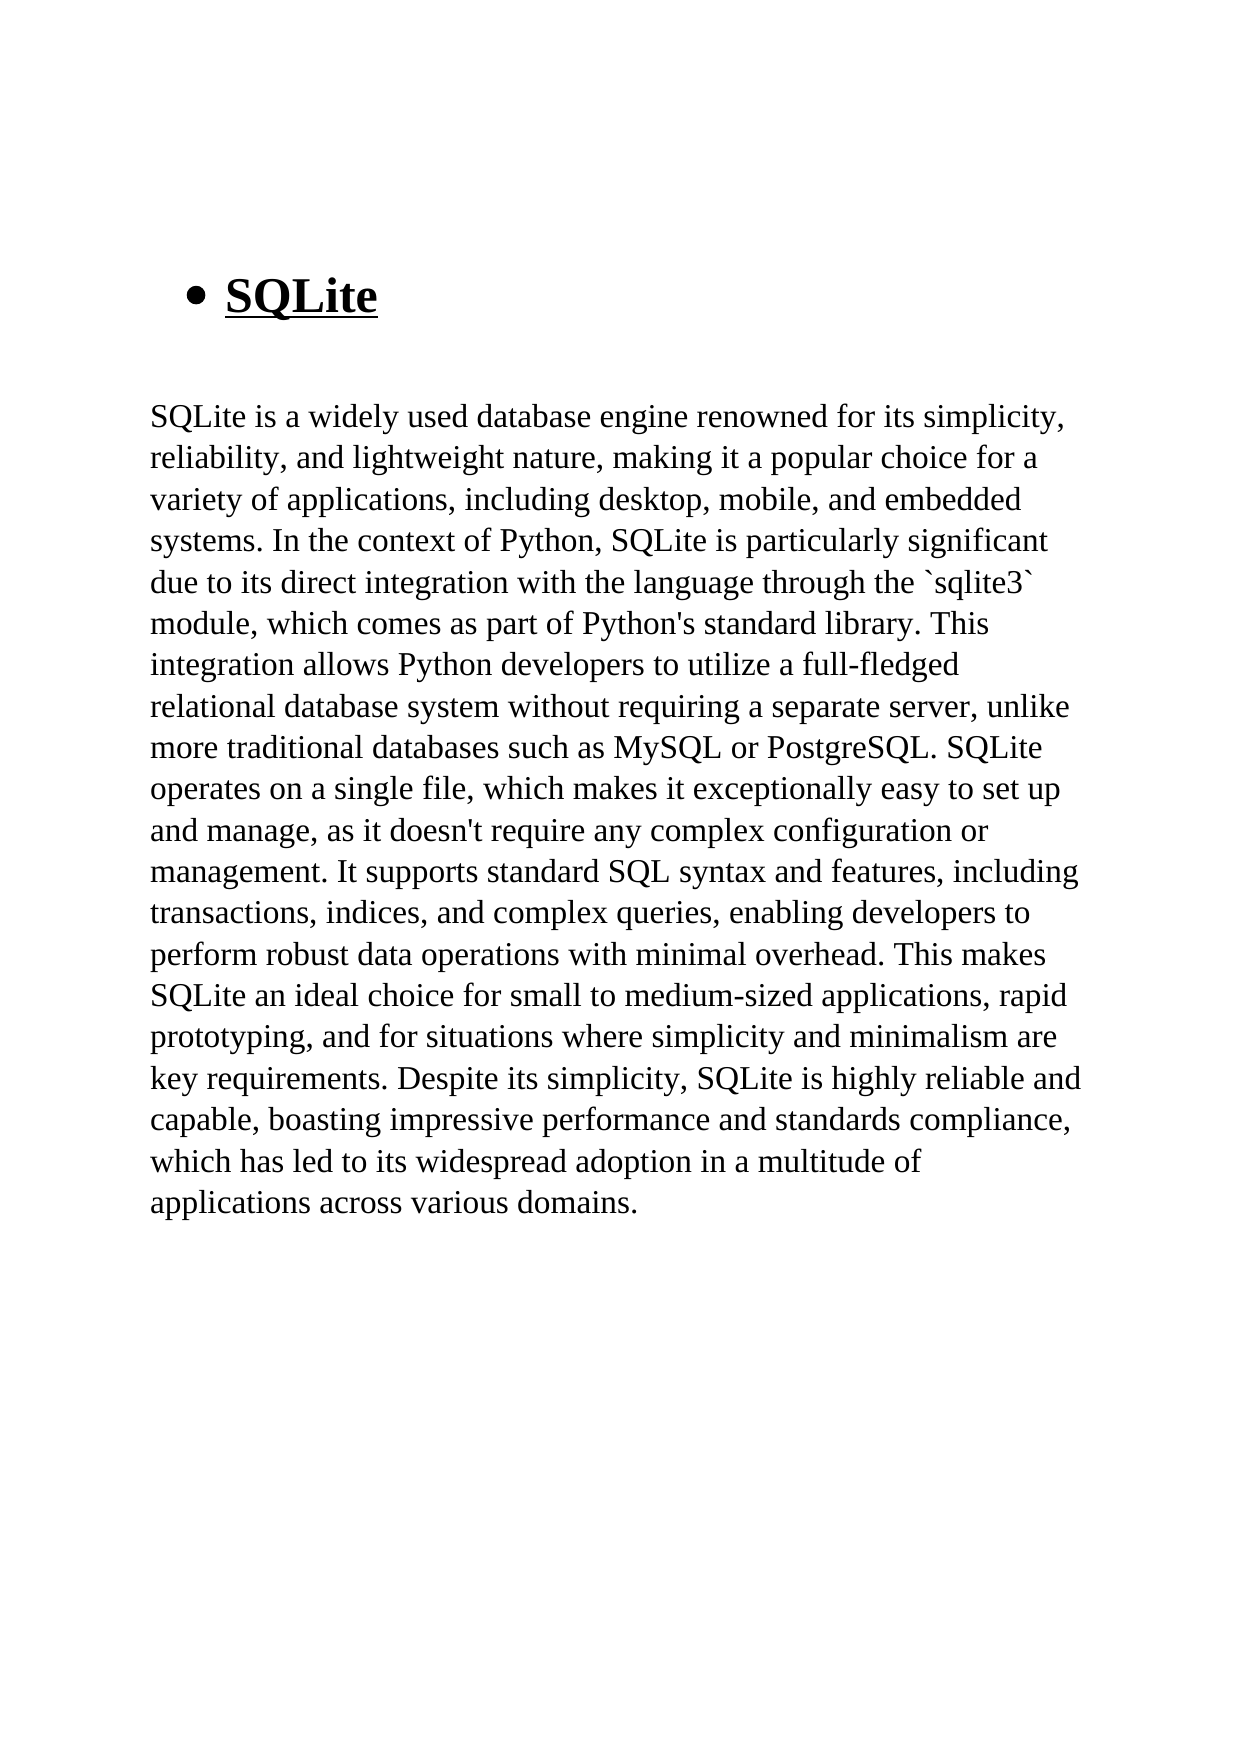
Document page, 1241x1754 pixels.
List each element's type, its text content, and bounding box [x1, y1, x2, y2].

list SQLite [187, 266, 1090, 323]
text SQLite is a widely used database engine renowned for its simplicity, reliability, and lightweight nature, making it a popular choice for a variety of applications, including desktop, mobile, and embedded systems. In the context of Python, SQLite is particularly significant due to its direct integration with the language through the `sqlite3` module, which comes as part of Python's standard library. This integration allows Python developers to utilize a full-fledged relational database system without requiring a separate server, unlike more traditional databases such as MySQL or PostgreSQL. SQLite operates on a single file, which makes it exceptionally easy to set up and manage, as it doesn't require any complex configuration or management. It supports standard SQL syntax and features, including transactions, indices, and complex queries, enabling developers to perform robust data operations with minimal overhead. This makes SQLite an ideal choice for small to medium-sized applications, rapid prototyping, and for situations where simplicity and minimalism are key requirements. Despite its simplicity, SQLite is highly reliable and capable, boasting impressive performance and standards compliance, which has led to its widespread adoption in a multitude of applications across various domains. [150, 396, 1090, 1221]
